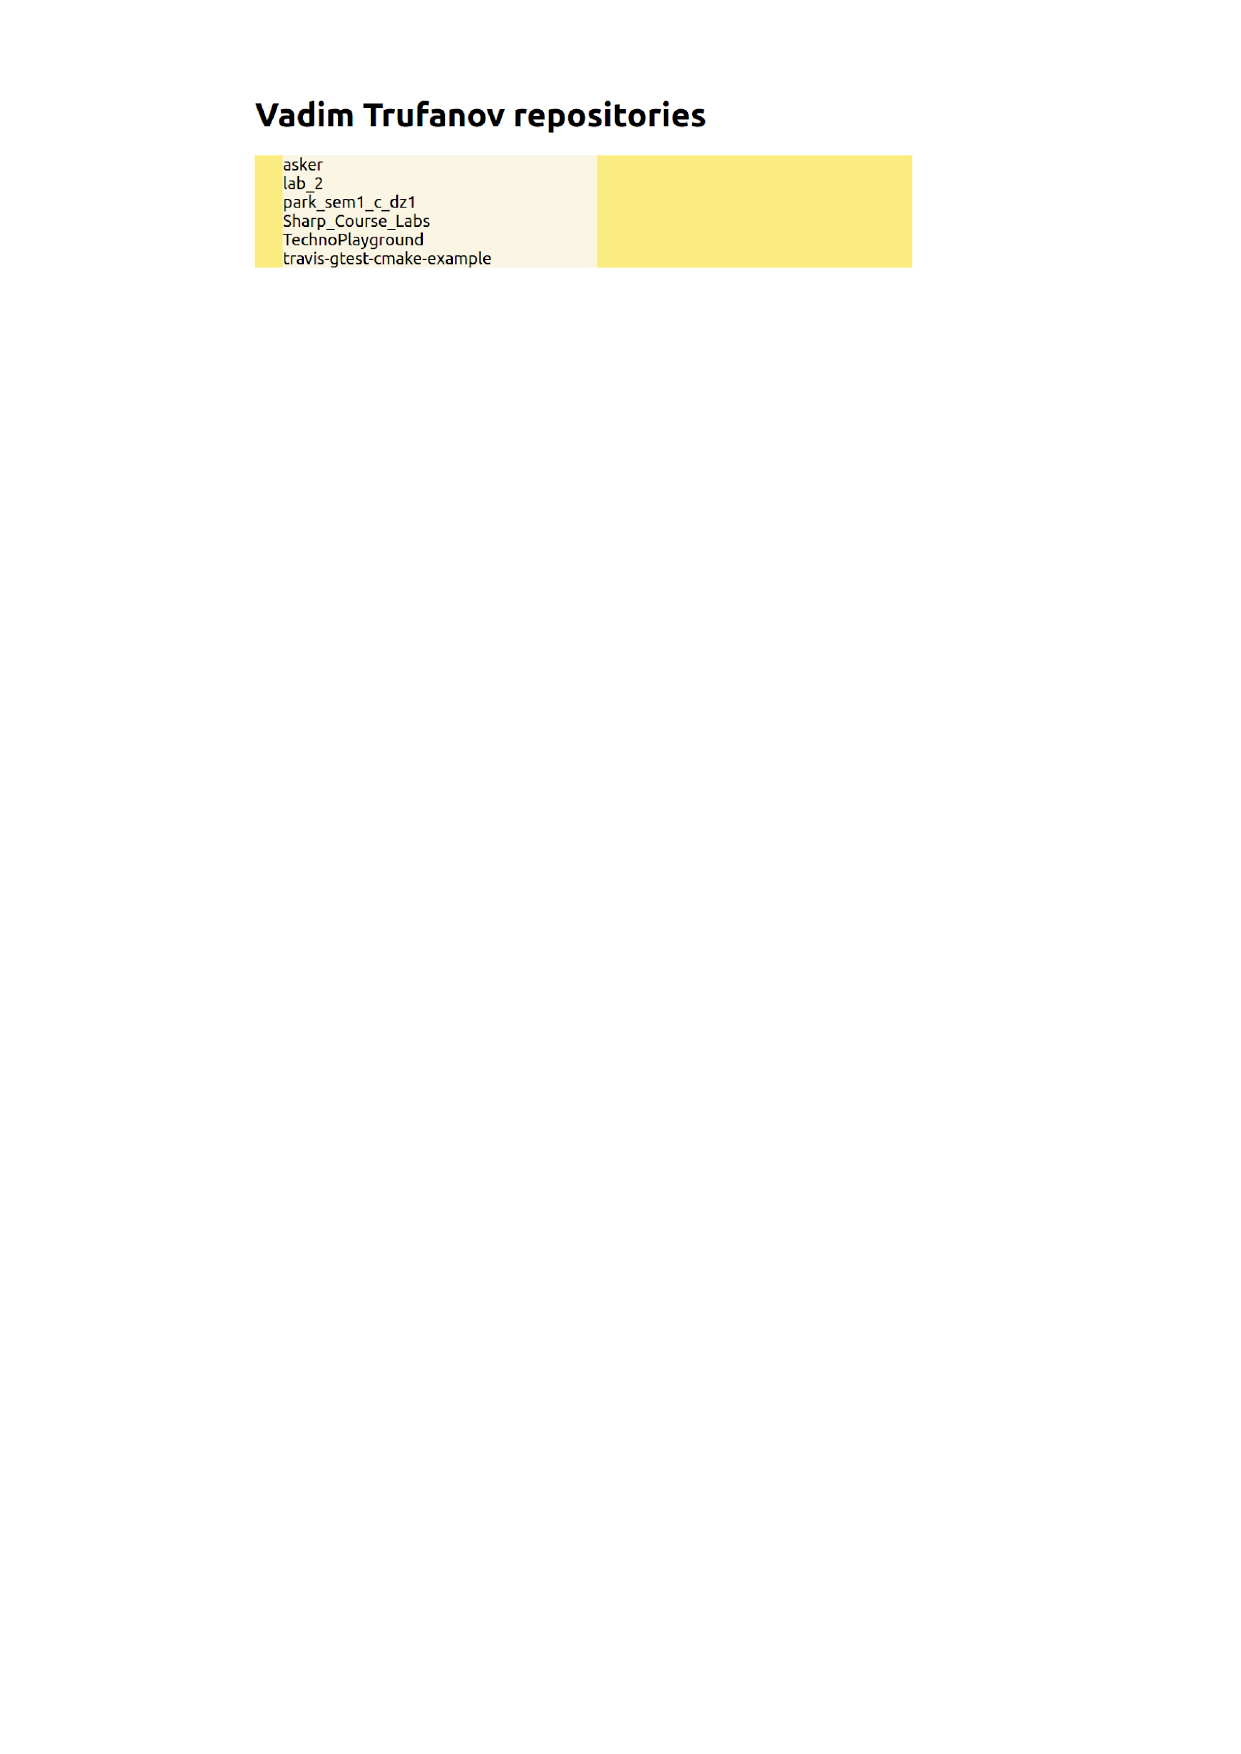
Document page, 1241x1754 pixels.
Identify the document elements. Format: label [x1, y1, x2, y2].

picture [185, 88, 1115, 432]
